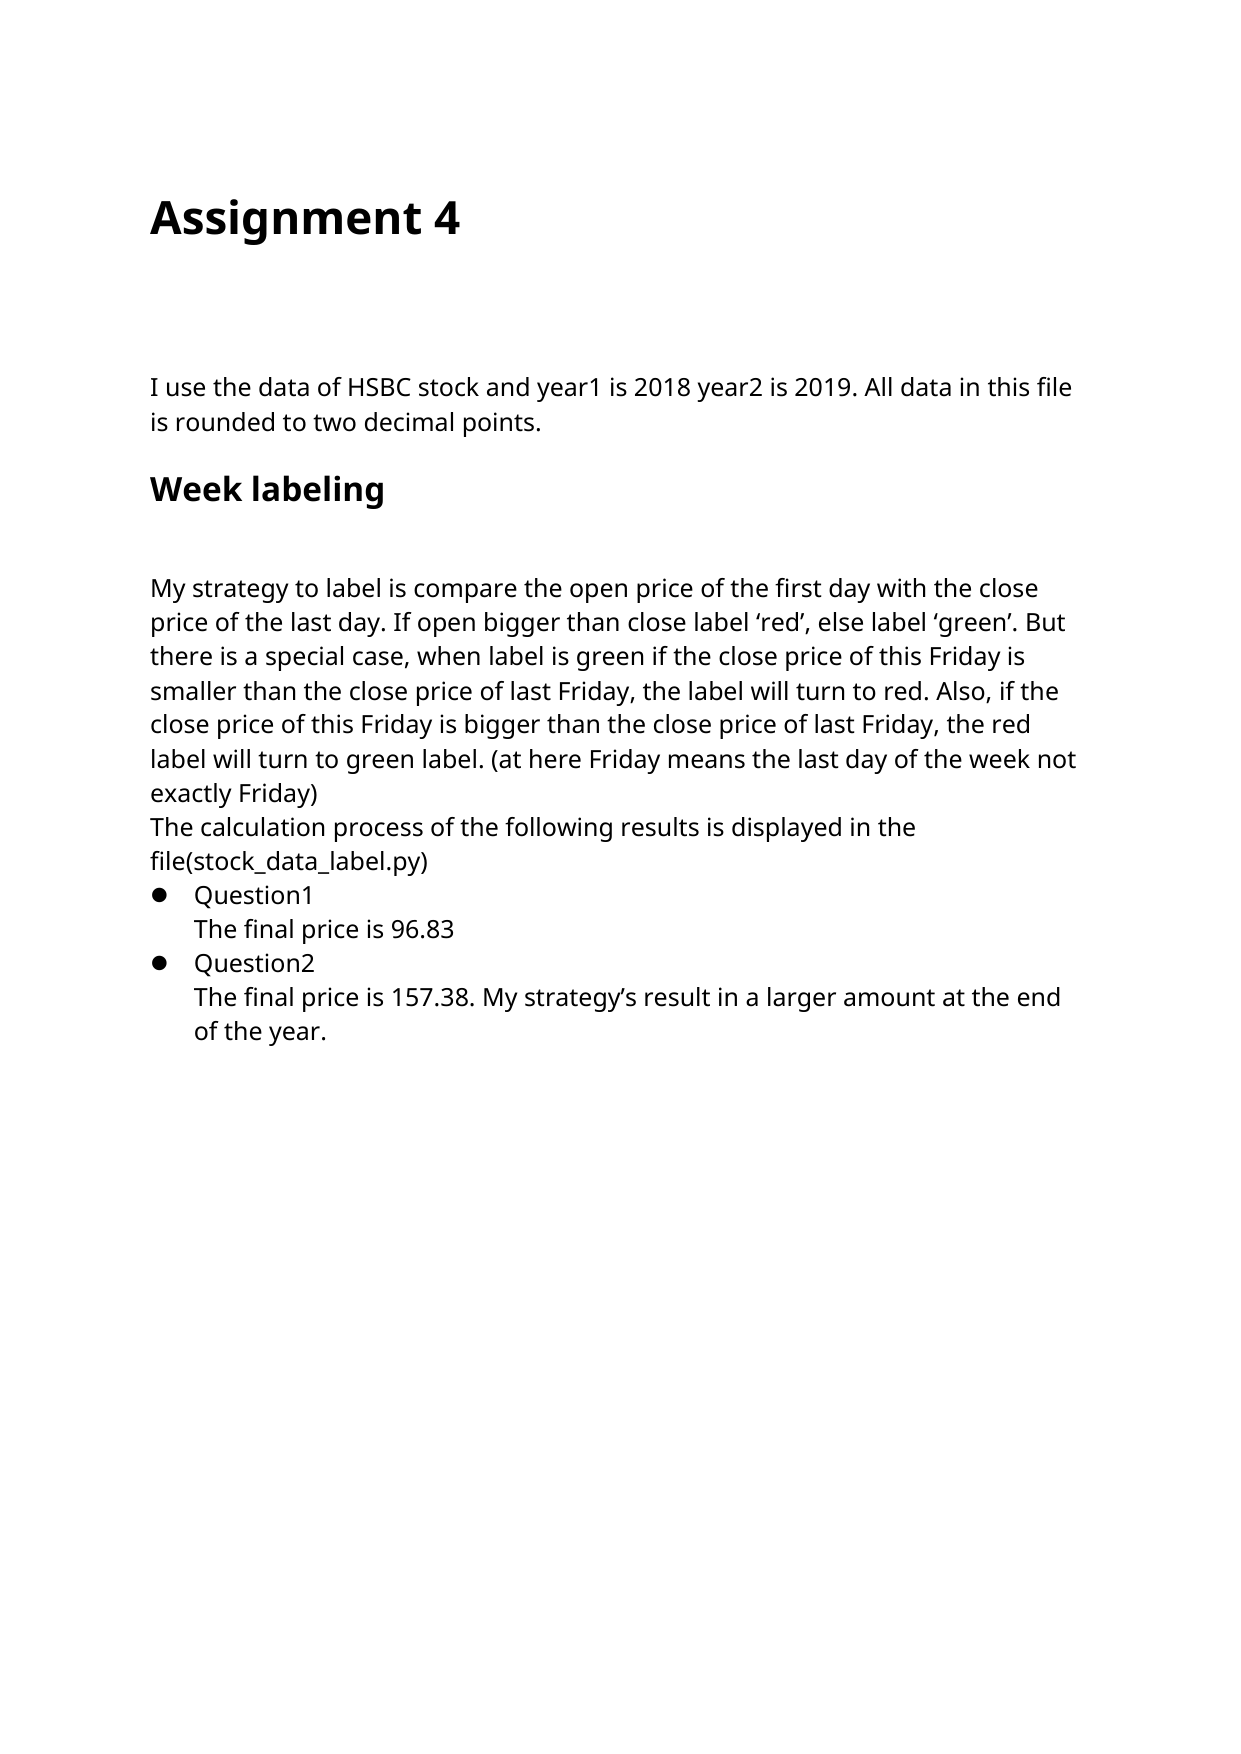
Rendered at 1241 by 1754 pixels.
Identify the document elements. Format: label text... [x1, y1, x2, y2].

text I use the data of HSBC stock and year1 is 2018 year2 is 2019. All data in this file is rounded to two decimal points. [150, 370, 1090, 438]
text The calculation process of the following results is displayed in the file(stock_data_label.py) [150, 809, 1090, 877]
list Question1 [150, 877, 1090, 912]
subtitle Week labeling [150, 465, 1090, 511]
list The final price is 157.38. My strategy’s result in a larger amount at the end of the year. [194, 980, 1090, 1048]
list The final price is 96.83 [194, 912, 1090, 946]
subtitle Assignment 4 [150, 185, 1090, 248]
text My strategy to label is compare the open price of the first day with the close price of the last day. If open bigger than close label ‘red’, else label ‘green’. But there is a special case, when label is green if the close price of this Friday is smaller than the close price of last Friday, the label will turn to red. Also, if the close price of this Friday is bigger than the close price of last Friday, the red label will turn to green label. (at here Friday means the last day of the week not exactly Friday) [150, 571, 1090, 809]
list Question2 [150, 946, 1090, 980]
